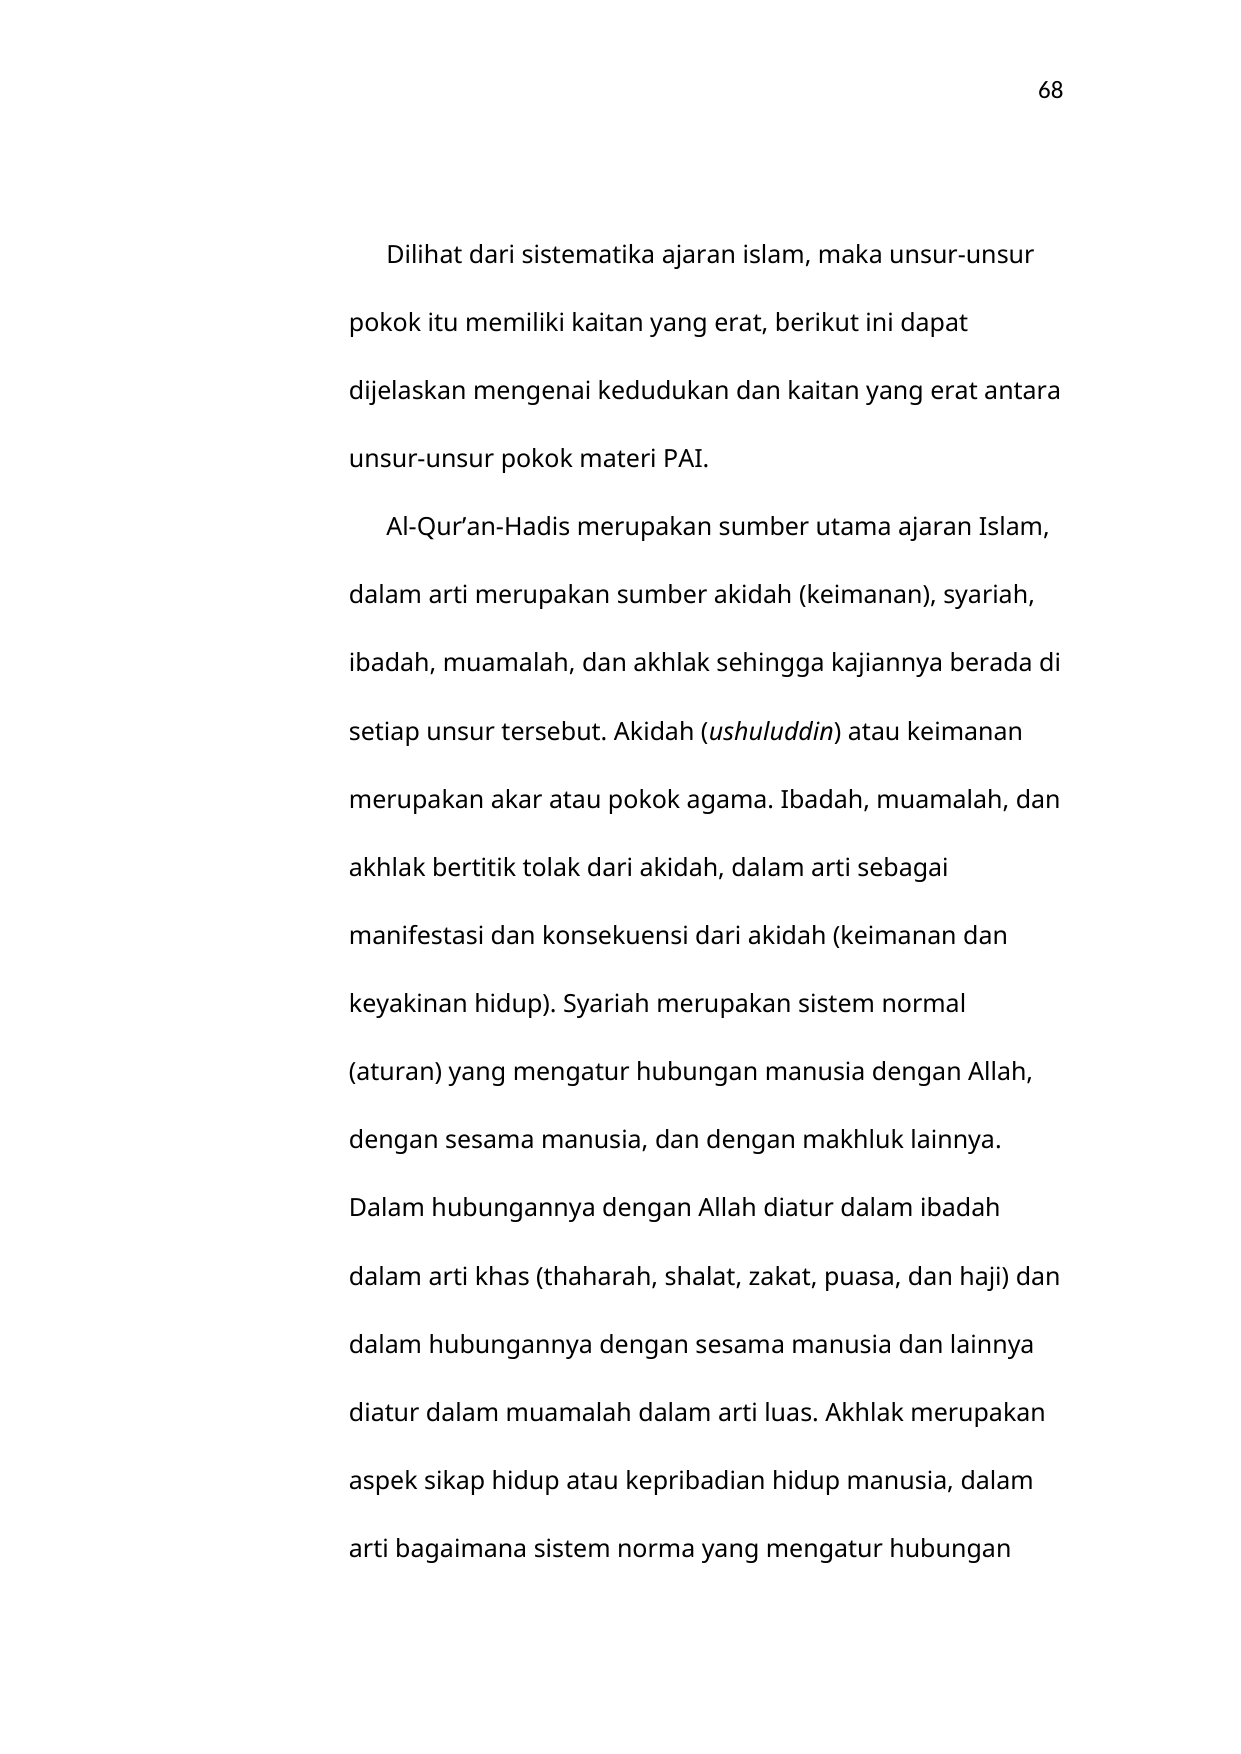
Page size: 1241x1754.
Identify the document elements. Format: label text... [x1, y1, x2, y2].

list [349, 509, 1063, 1565]
list Dilihat dari sistematika ajaran islam, maka unsur-unsur pokok itu memiliki kaitan yang erat, berikut ini dapat dijelaskan mengenai kedudukan dan kaitan yang erat antara unsur-unsur pokok materi PAI. [349, 236, 1063, 475]
